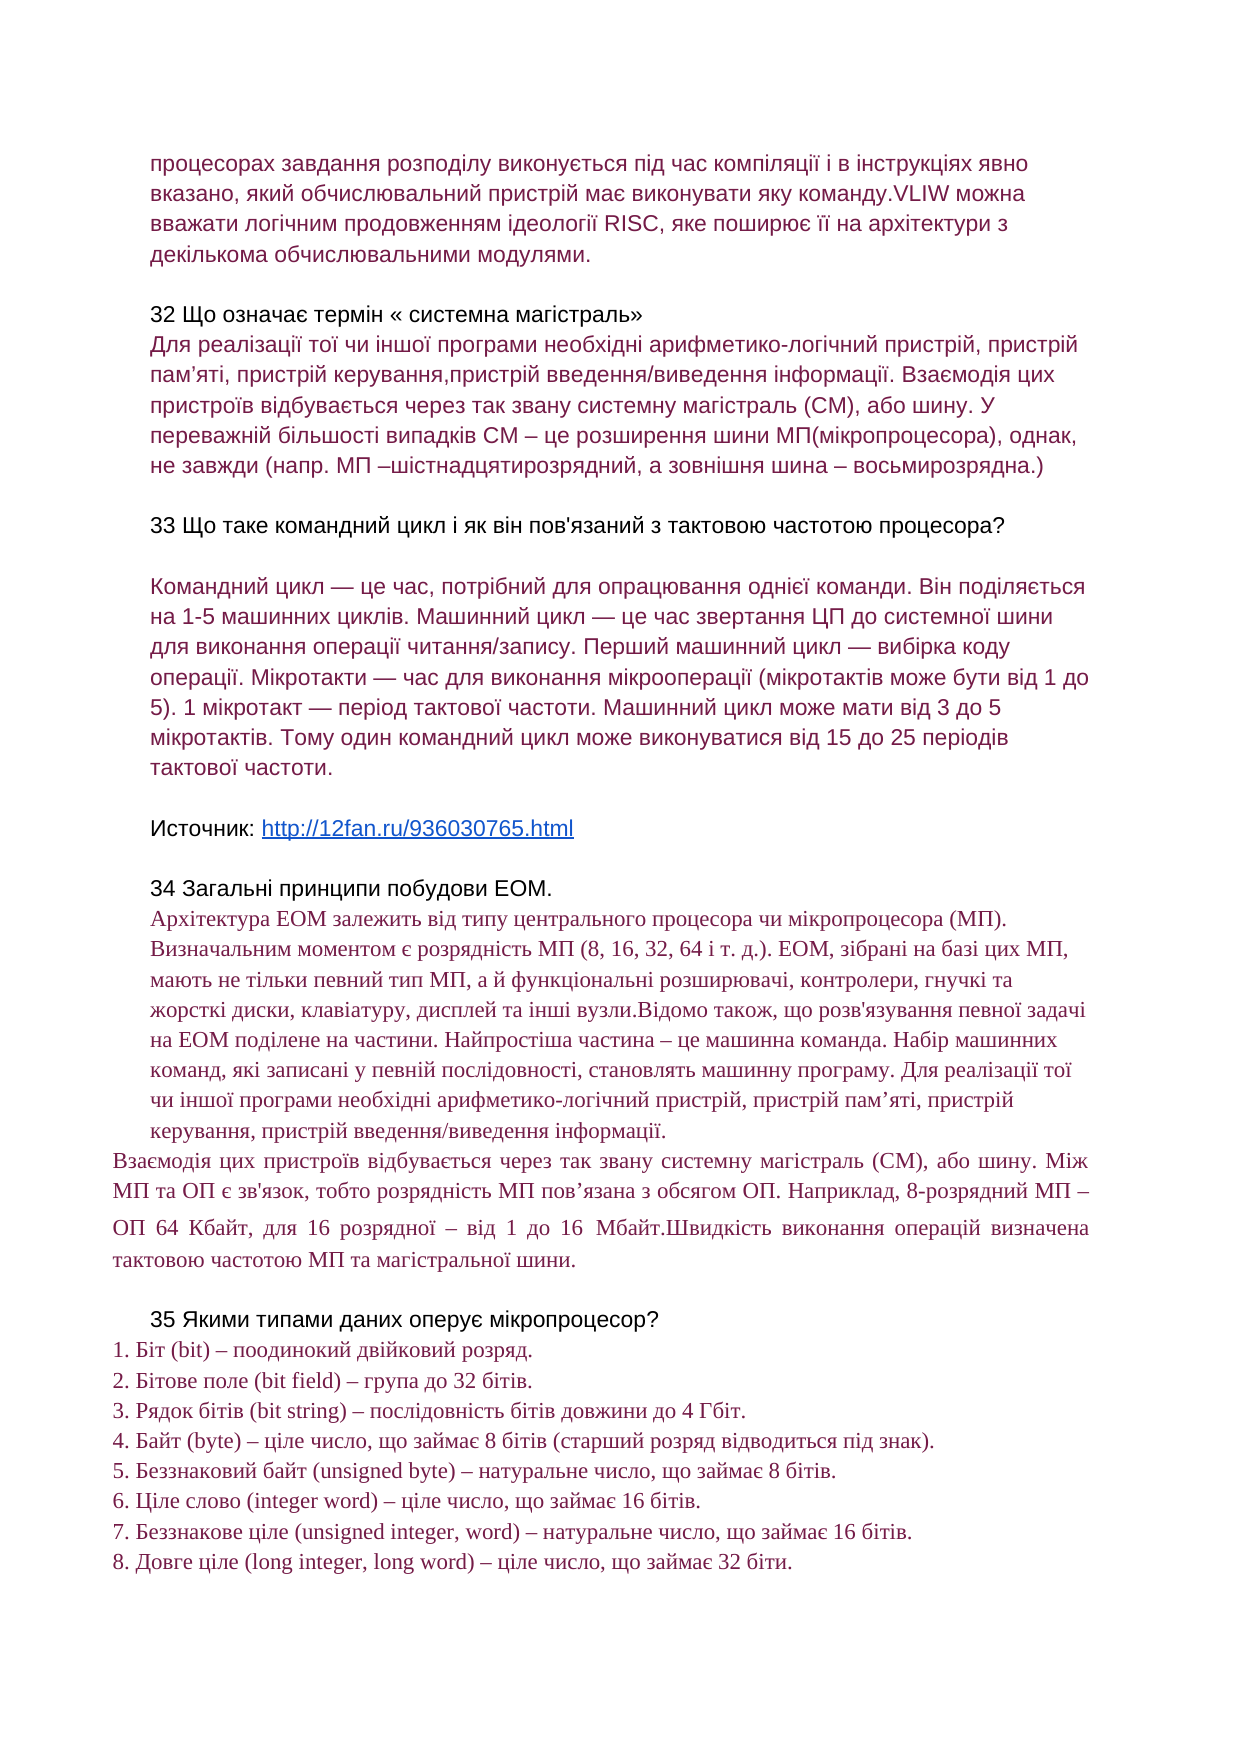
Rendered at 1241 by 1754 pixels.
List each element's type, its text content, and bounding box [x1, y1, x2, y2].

text 6. Ціле слово (integer word) – ціле число, що займає 16 бітів. [112, 1487, 1090, 1514]
text Источник: http://12fan.ru/936030765.html [150, 814, 1090, 841]
text Командний цикл — це час, потрібний для опрацювання однієї команди. Він поділяється на 1-5 машинних циклів. Машинний цикл — це час звертання ЦП до системної шини для виконання операції читання/запису. Перший машинний цикл — вибірка коду операції. Мікротакти — час для виконання мікрооперації (мікротактів може бути від 1 до 5). 1 мікротакт — період тактової частоти. Машинний цикл може мати від 3 до 5 мікротактів. Тому один командний цикл може виконуватися від 15 до 25 періодів тактової частоти. [150, 573, 1090, 781]
text 7. Беззнакове ціле (unsigned integer, word) – натуральне число, що займає 16 бітів. [112, 1518, 1090, 1544]
text 4. Байт (byte) – ціле число, що займає 8 бітів (старший розряд відводиться під знак). [112, 1427, 1090, 1453]
text 5. Беззнаковий байт (unsigned byte) – натуральне число, що займає 8 бітів. [112, 1457, 1090, 1484]
text 33 Що таке командний цикл і як він пов'язаний з тактовою частотою процесора? [150, 512, 1090, 539]
text 1. Біт (bit) – поодинокий двійковий розряд. [112, 1336, 1090, 1363]
text 34 Загальні принципи побудови ЕОМ. [150, 875, 1090, 901]
text 2. Бітове поле (bit field) – група до 32 бітів. [112, 1367, 1090, 1393]
text 8. Довге ціле (long integer, long word) – ціле число, що займає 32 біти. [112, 1548, 1090, 1574]
text Архітектура ЕОМ залежить від типу центрального процесора чи мікропроцесора (МП). Визначальним моментом є розрядність МП (8, 16, 32, 64 і т. д.). ЕОМ, зібрані на базі цих МП, мають не тільки певний тип МП, а й функціональні розширювачі, контролери, гнучкі та жорсткі диски, клавіатуру, дисплей та інші вузли.Відомо також, що розв'язування певної задачі на ЕОМ поділене на частини. Найпростіша частина – це машинна команда. Набір машинних команд, які записані у певній послідовності, становлять машинну програму. Для реалізації тої чи іншої програми необхідні арифметико-логічний пристрій, пристрій пам’яті, пристрій керування, пристрій введення/виведення інформації. [150, 905, 1090, 1143]
text Взаємодія цих пристроїв відбувається через так звану системну магістраль (СМ), або шину. Між МП та ОП є зв'язок, тобто розрядність МП пов’язана з обсягом ОП. Наприклад, 8-розрядний МП – ОП 64 Кбайт, для 16 розрядної – від 1 до 16 Мбайт.Швидкість виконання операцій визначена тактовою частотою МП та магістральної шини. [112, 1147, 1090, 1272]
text Для реалізації тої чи іншої програми необхідні арифметико-логічний пристрій, пристрій пам’яті, пристрій керування,пристрій введення/виведення інформації. Взаємодія цих пристроїв відбувається через так звану системну магістраль (СМ), або шину. У переважній більшості випадків СМ – це розширення шини МП(мікропроцесора), однак, не завжди (напр. МП –шістнадцятирозрядний, а зовнішня шина – восьмирозрядна.) [150, 331, 1090, 478]
text 32 Що означає термін « системна магістраль» [150, 301, 1090, 327]
text 35 Якими типами даних оперує мікропроцесор? [150, 1306, 1090, 1333]
text процесорах завдання розподілу виконується під час компіляції і в інструкціях явно вказано, який обчислювальний пристрій має виконувати яку команду.VLIW можна вважати логічним продовженням ідеології RISC, яке поширює її на архітектури з декількома обчислювальними модулями. [150, 150, 1090, 267]
text 3. Рядок бітів (bit string) – послідовність бітів довжини до 4 Гбіт. [112, 1397, 1090, 1423]
